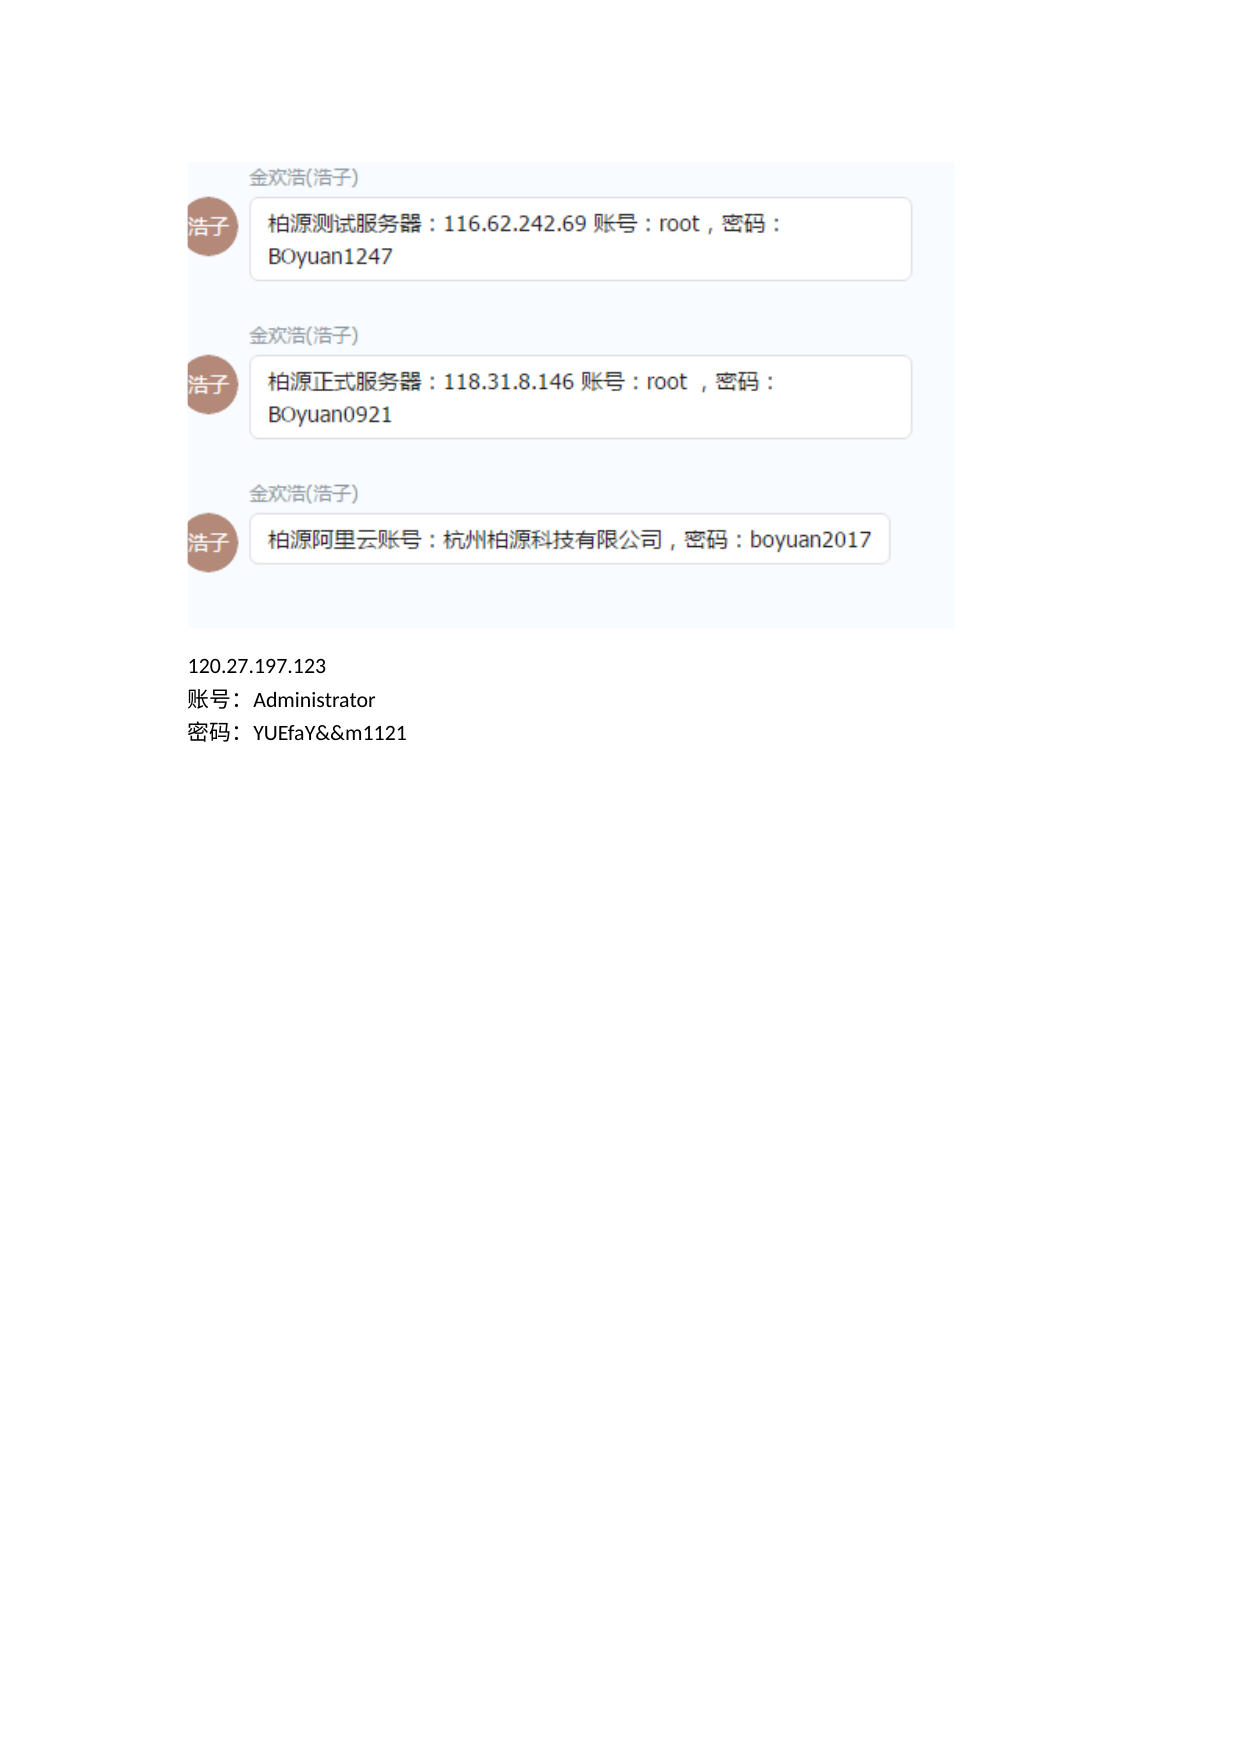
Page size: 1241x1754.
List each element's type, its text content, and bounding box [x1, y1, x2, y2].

text 密码：YUEfaY&&m1121 [187, 714, 1053, 747]
text 120.27.197.123 [187, 649, 1053, 682]
picture [187, 162, 955, 629]
text 账号：Administrator [187, 682, 1053, 714]
